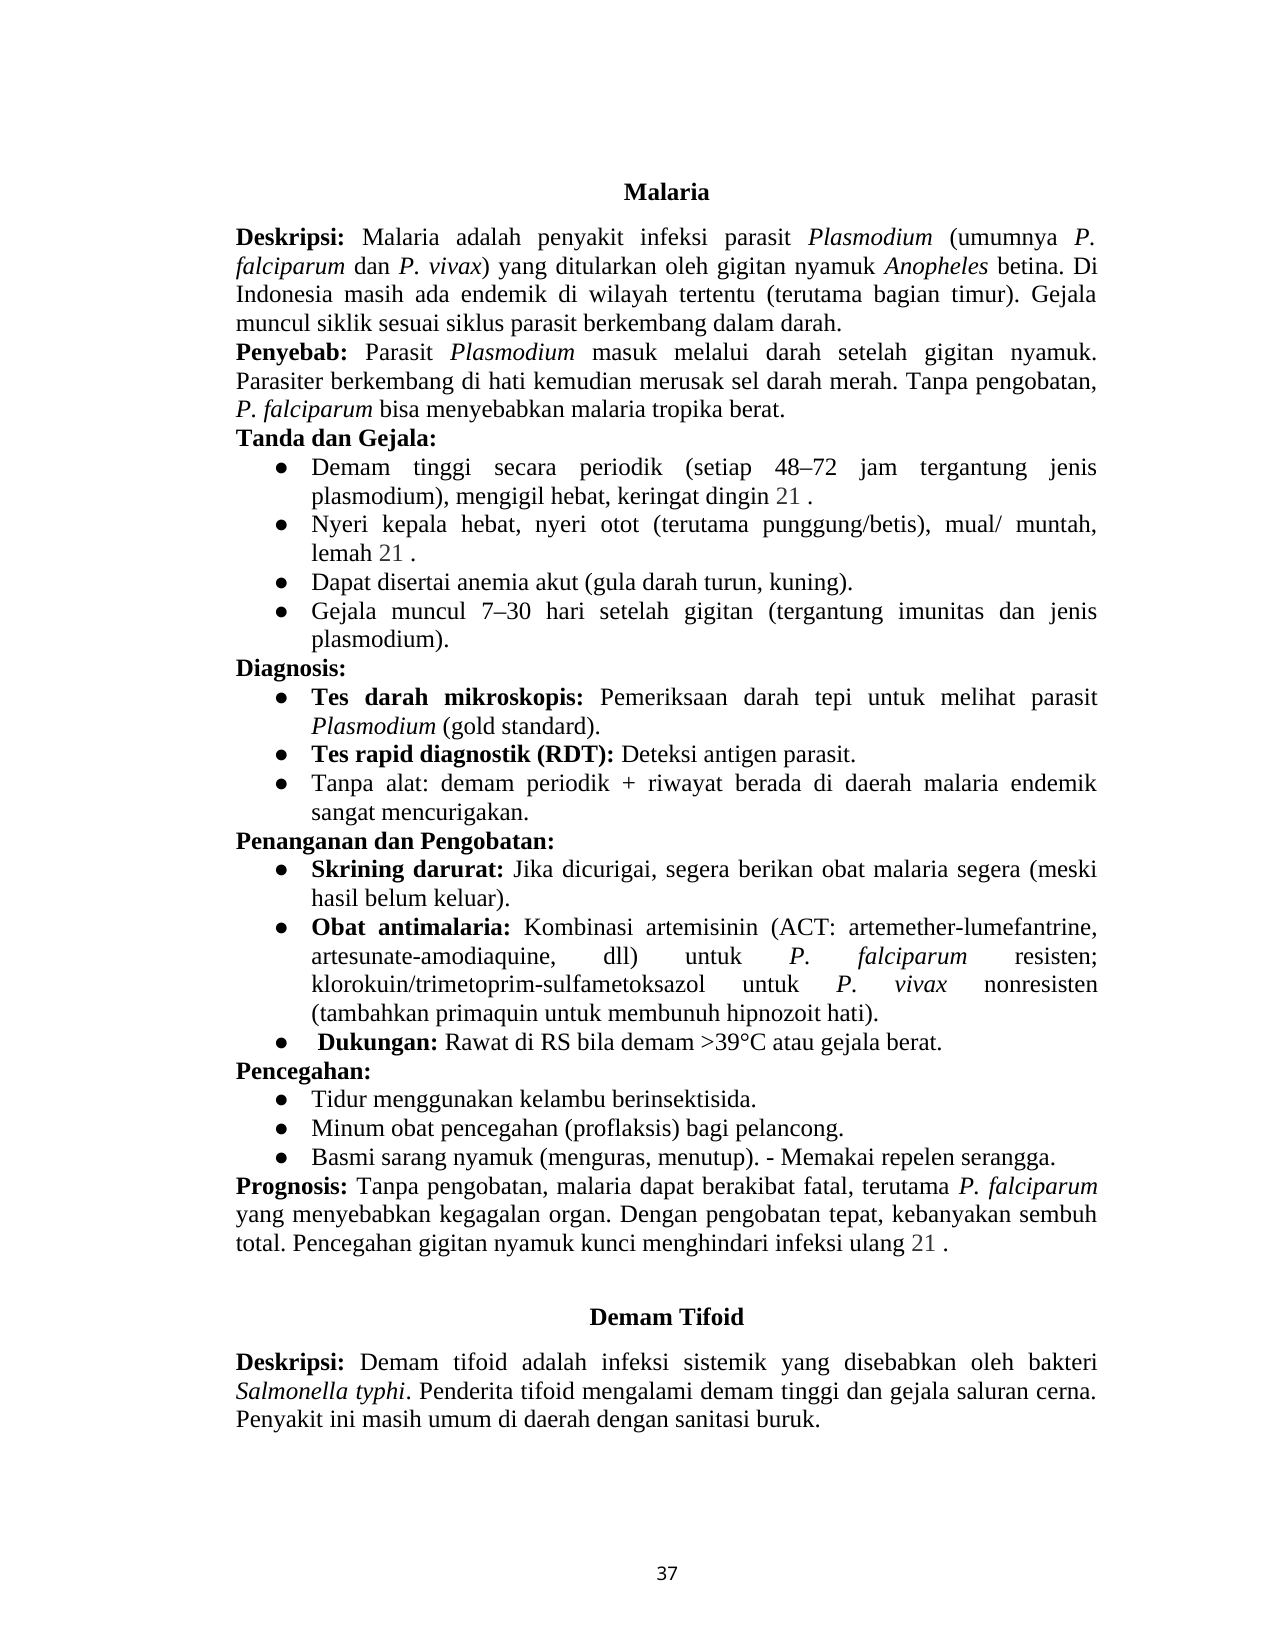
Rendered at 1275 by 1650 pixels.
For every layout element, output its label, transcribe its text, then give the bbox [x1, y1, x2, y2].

text Penanganan dan Pengobatan: [236, 826, 1098, 854]
text Diagnosis: [236, 653, 1098, 682]
subtitle Demam Tifoid [236, 1302, 1098, 1331]
list Tidur menggunakan kelambu berinsektisida. [274, 1084, 1098, 1113]
list Gejala muncul 7–30 hari setelah gigitan (tergantung imunitas dan jenis plasmodium). [274, 596, 1098, 653]
list Tanpa alat: demam periodik + riwayat berada di daerah malaria endemik sangat mencurigakan. [274, 768, 1098, 826]
text Deskripsi: Demam tifoid adalah infeksi sistemik yang disebabkan oleh bakteri Salmonella typhi. Penderita tifoid mengalami demam tinggi dan gejala saluran cerna. Penyakit ini masih umum di daerah dengan sanitasi buruk. [236, 1347, 1098, 1433]
text Pencegahan: [236, 1056, 1098, 1084]
text Prognosis: Tanpa pengobatan, malaria dapat berakibat fatal, terutama P. falciparum yang menyebabkan kegagalan organ. Dengan pengobatan tepat, kebanyakan sembuh total. Pencegahan gigitan nyamuk kunci menghindari infeksi ulang 21 . [236, 1171, 1098, 1257]
list Tes darah mikroskopis: Pemeriksaan darah tepi untuk melihat parasit Plasmodium (gold standard). [274, 682, 1098, 739]
list Nyeri kepala hebat, nyeri otot (terutama punggung/betis), mual/ muntah, lemah 21 . [274, 509, 1098, 567]
text Penyebab: Parasit Plasmodium masuk melalui darah setelah gigitan nyamuk. Parasiter berkembang di hati kemudian merusak sel darah merah. Tanpa pengobatan, P. falciparum bisa menyebabkan malaria tropika berat. [236, 337, 1098, 423]
list Dapat disertai anemia akut (gula darah turun, kuning). [274, 567, 1098, 596]
list Basmi sarang nyamuk (menguras, menutup). - Memakai repelen serangga. [274, 1142, 1098, 1171]
text Deskripsi: Malaria adalah penyakit infeksi parasit Plasmodium (umumnya P. falciparum dan P. vivax) yang ditularkan oleh gigitan nyamuk Anopheles betina. Di Indonesia masih ada endemik di wilayah tertentu (terutama bagian timur). Gejala muncul siklik sesuai siklus parasit berkembang dalam darah. [236, 222, 1098, 337]
list Dukungan: Rawat di RS bila demam >39°C atau gejala berat. [274, 1027, 1098, 1056]
list Demam tinggi secara periodik (setiap 48–72 jam tergantung jenis plasmodium), mengigil hebat, keringat dingin 21 . [274, 452, 1098, 509]
text Tanda dan Gejala: [236, 423, 1098, 452]
list Skrining darurat: Jika dicurigai, segera berikan obat malaria segera (meski hasil belum keluar). [274, 854, 1098, 912]
list Tes rapid diagnostik (RDT): Deteksi antigen parasit. [274, 739, 1098, 768]
list Minum obat pencegahan (proflaksis) bagi pelancong. [274, 1113, 1098, 1142]
subtitle Malaria [236, 177, 1098, 206]
list Obat antimalaria: Kombinasi artemisinin (ACT: artemether-lumefantrine, artesunate-amodiaquine, dll) untuk P. falciparum resisten; klorokuin/trimetoprim-sulfametoksazol untuk P. vivax nonresisten (tambahkan primaquin untuk membunuh hipnozoit hati). [274, 912, 1098, 1027]
